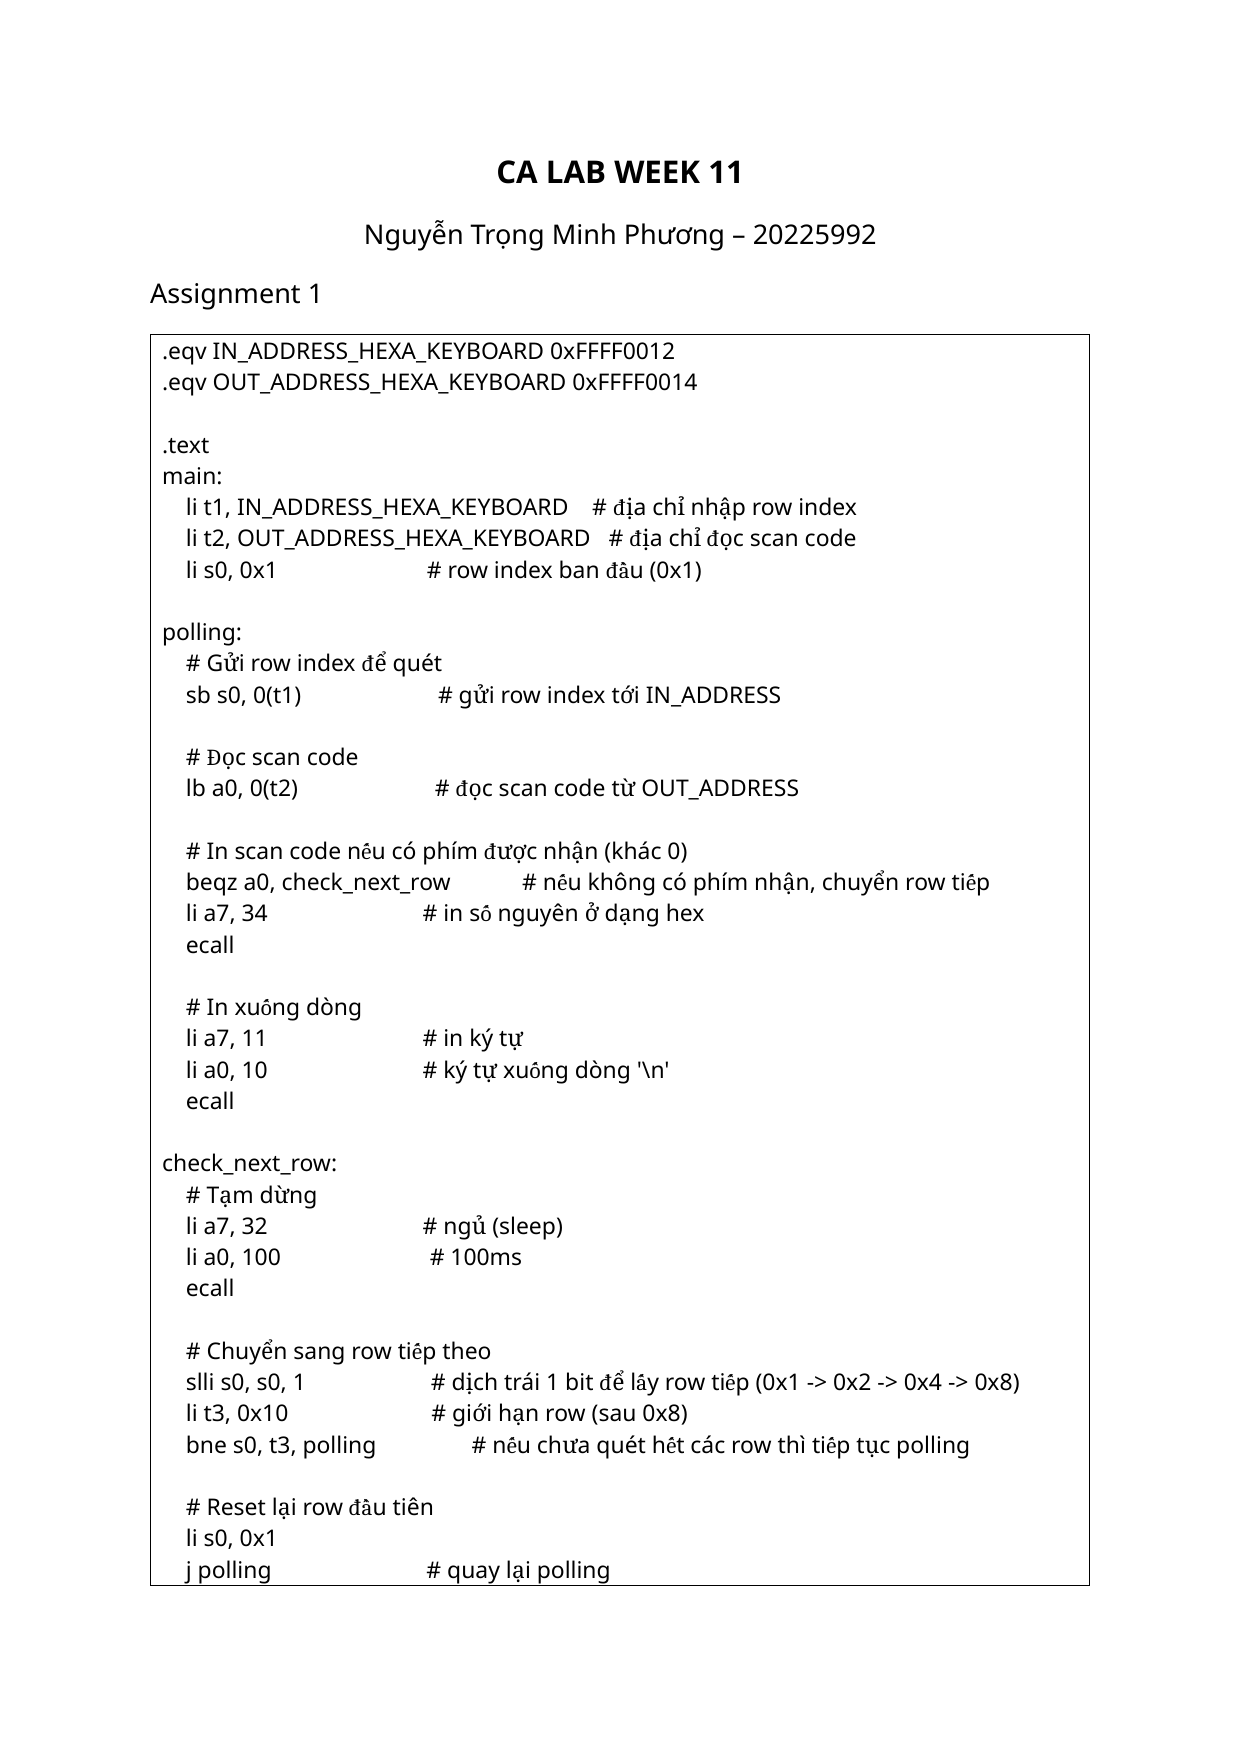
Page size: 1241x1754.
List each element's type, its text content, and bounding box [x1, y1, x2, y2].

text Nguyễn Trọng Minh Phương – 20225992 [150, 216, 1090, 252]
table_header .eqv IN_ADDRESS_HEXA_KEYBOARD 0xFFFF0012 .eqv OUT_ADDRESS_HEXA_KEYBOARD 0xFFFF0014 .text main: li t1, IN_ADDRESS_HEXA_KEYBOARD # địa chỉ nhập row index li t2, OUT_ADDRESS_HEXA_KEYBOARD # địa chỉ đọc scan code li s0, 0x1 # row index ban đầu (0x1) polling: # Gửi row index để quét sb s0, 0(t1) # gửi row index tới IN_ADDRESS # Đọc scan code lb a0, 0(t2) # đọc scan code từ OUT_ADDRESS # In scan code nếu có phím được nhận (khác 0) beqz a0, check_next_row # nếu không có phím nhận, chuyển row tiếp li a7, 34 # in số nguyên ở dạng hex ecall # In xuống dòng li a7, 11 # in ký tự li a0, 10 # ký tự xuống dòng '\n' ecall check_next_row: # Tạm dừng li a7, 32 # ngủ (sleep) li a0, 100 # 100ms ecall # Chuyển sang row tiếp theo slli s0, s0, 1 # dịch trái 1 bit để lấy row tiếp (0x1 -> 0x2 -> 0x4 -> 0x8) li t3, 0x10 # giới hạn row (sau 0x8) bne s0, t3, polling # nếu chưa quét hết các row thì tiếp tục polling # Reset lại row đầu tiên li s0, 0x1 j polling # quay lại polling [151, 335, 1089, 1585]
text Assignment 1 [150, 275, 1090, 312]
text CA LAB WEEK 11 [150, 150, 1090, 193]
